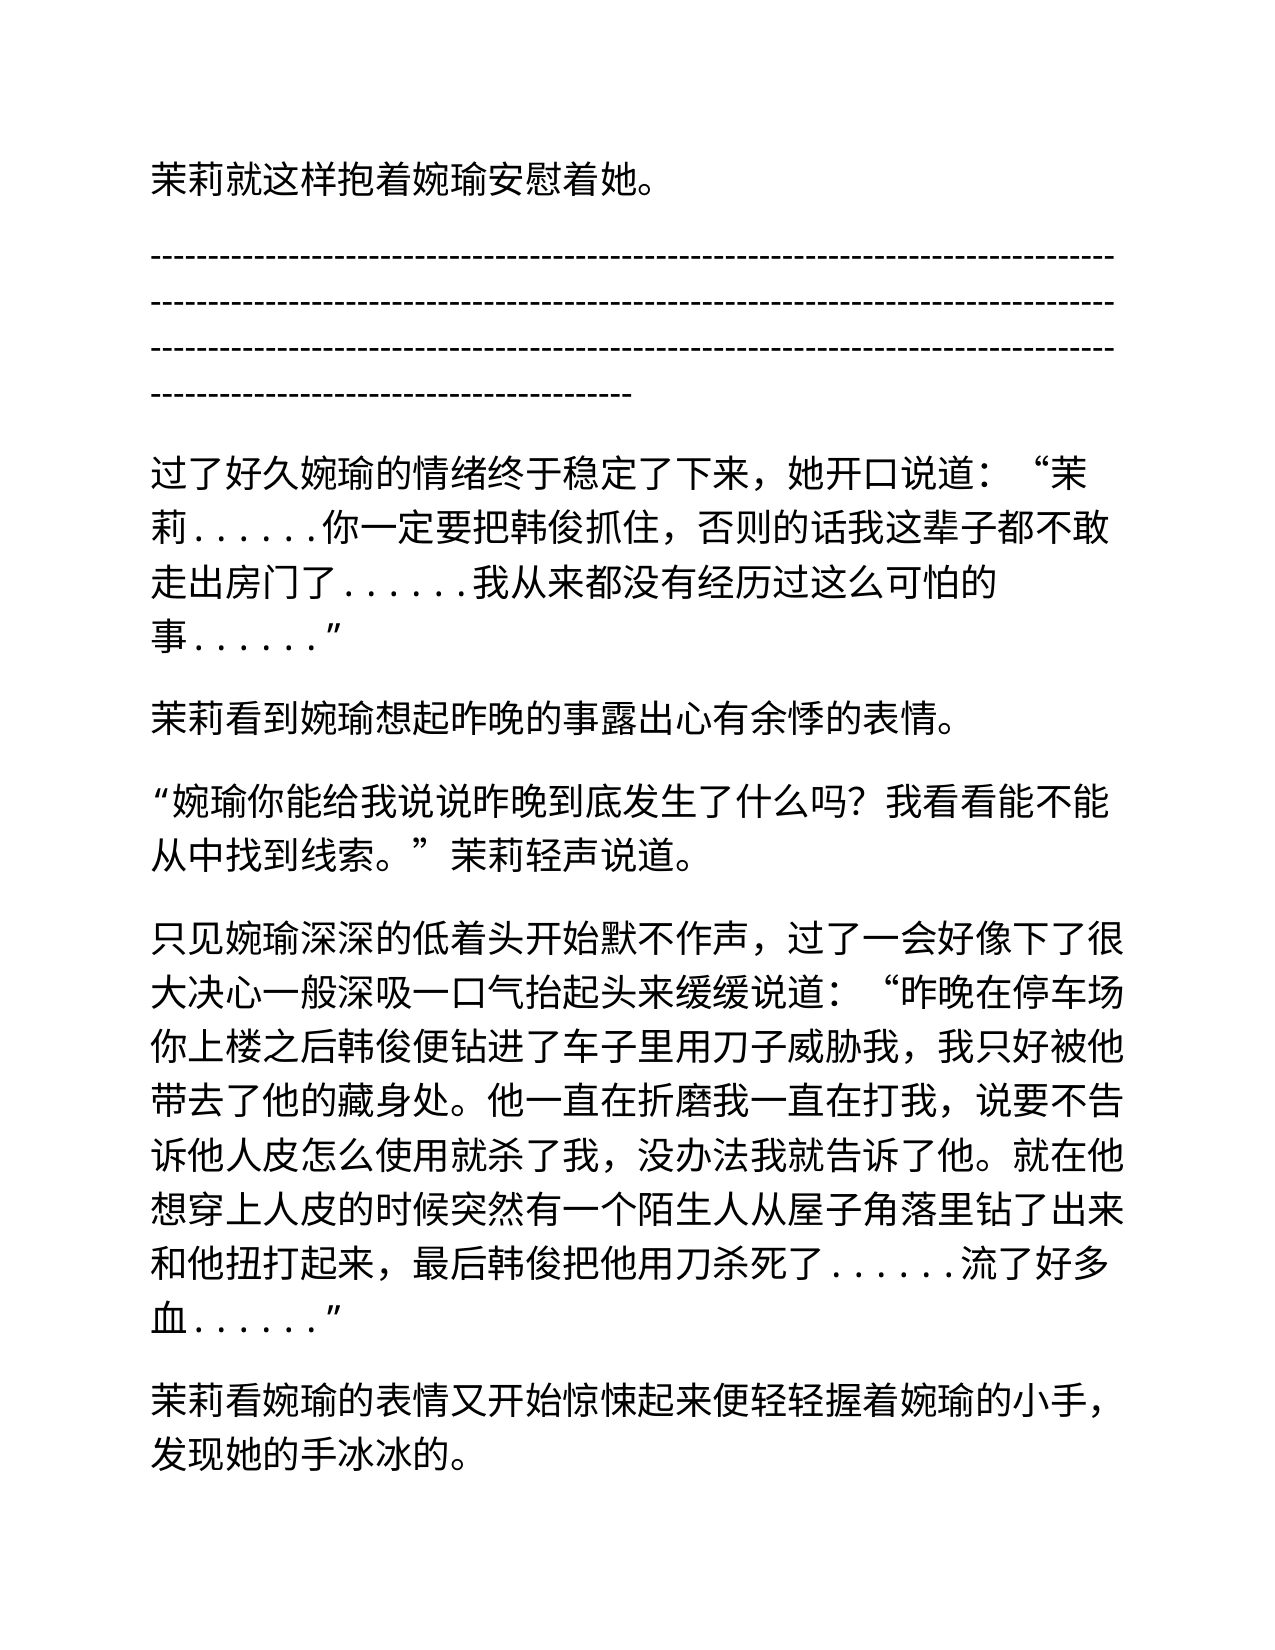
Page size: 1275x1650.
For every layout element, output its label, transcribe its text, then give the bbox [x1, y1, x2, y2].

text 只见婉瑜深深的低着头开始默不作声，过了一会好像下了很大决心一般深吸一口气抬起头来缓缓说道：“昨晚在停车场你上楼之后韩俊便钻进了车子里用刀子威胁我，我只好被他带去了他的藏身处。他一直在折磨我一直在打我，说要不告诉他人皮怎么使用就杀了我，没办法我就告诉了他。就在他想穿上人皮的时候突然有一个陌生人从屋子角落里钻了出来和他扭打起来，最后韩俊把他用刀杀死了......流了好多血......” [150, 908, 1125, 1343]
text 茉莉看到婉瑜想起昨晚的事露出心有余悸的表情。 [150, 689, 1125, 744]
text 茉莉看婉瑜的表情又开始惊悚起来便轻轻握着婉瑜的小手，发现她的手冰冰的。 [150, 1371, 1125, 1479]
text 茉莉就这样抱着婉瑜安慰着她。 [150, 150, 1125, 204]
text ------------------------------------------------------------------------------------------------------------------------------------------------------------------------------------------------------------------------------------------------------------------------------------------------------ [150, 232, 1125, 416]
text 过了好久婉瑜的情绪终于稳定了下来，她开口说道：“茉莉......你一定要把韩俊抓住，否则的话我这辈子都不敢走出房门了......我从来都没有经历过这么可怕的事......” [150, 444, 1125, 661]
text “婉瑜你能给我说说昨晚到底发生了什么吗？我看看能不能从中找到线索。”茉莉轻声说道。 [150, 772, 1125, 880]
